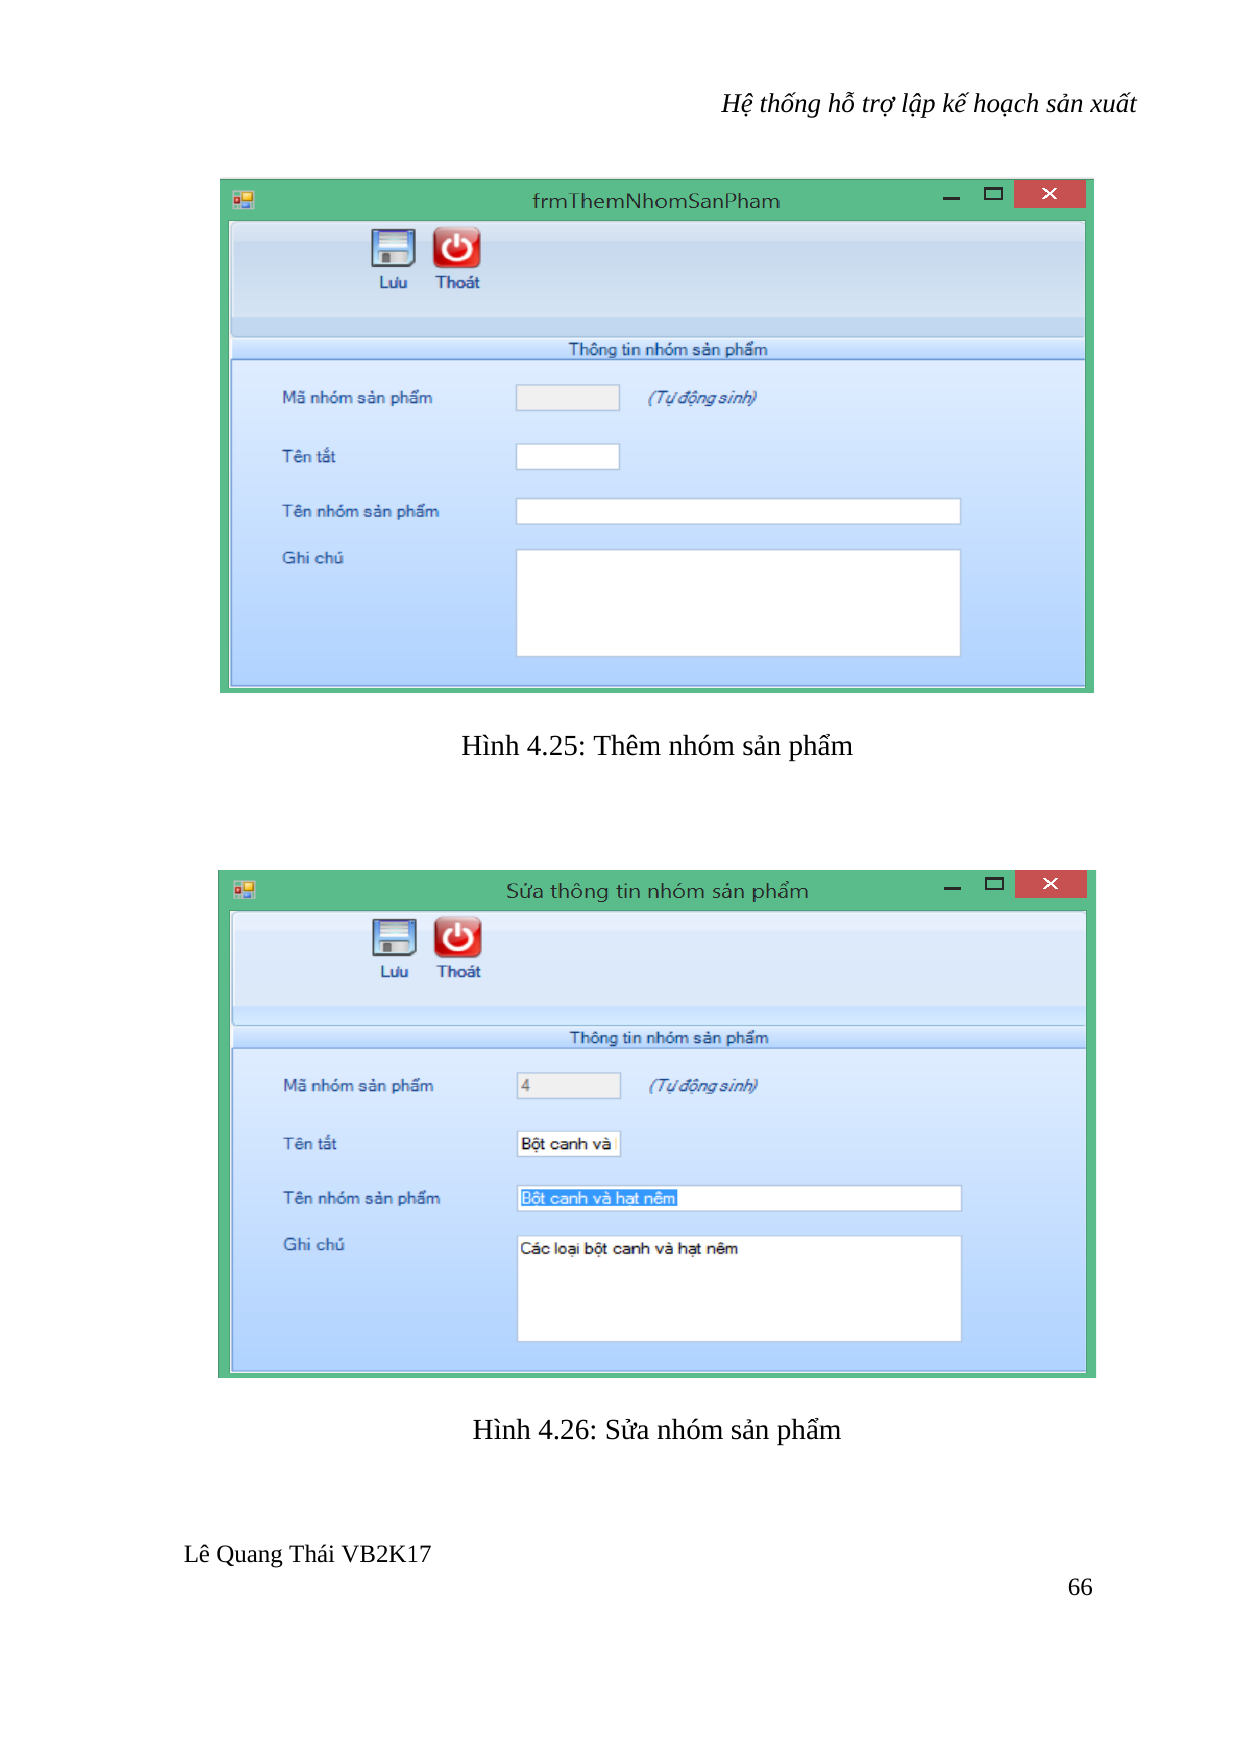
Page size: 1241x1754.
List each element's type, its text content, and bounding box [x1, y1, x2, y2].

picture [220, 177, 1094, 693]
picture [218, 870, 1097, 1378]
text Hình 4.26: Sửa nhóm sản phẩm [177, 1412, 1137, 1446]
text Hình 4.25: Thêm nhóm sản phẩm [177, 728, 1137, 761]
